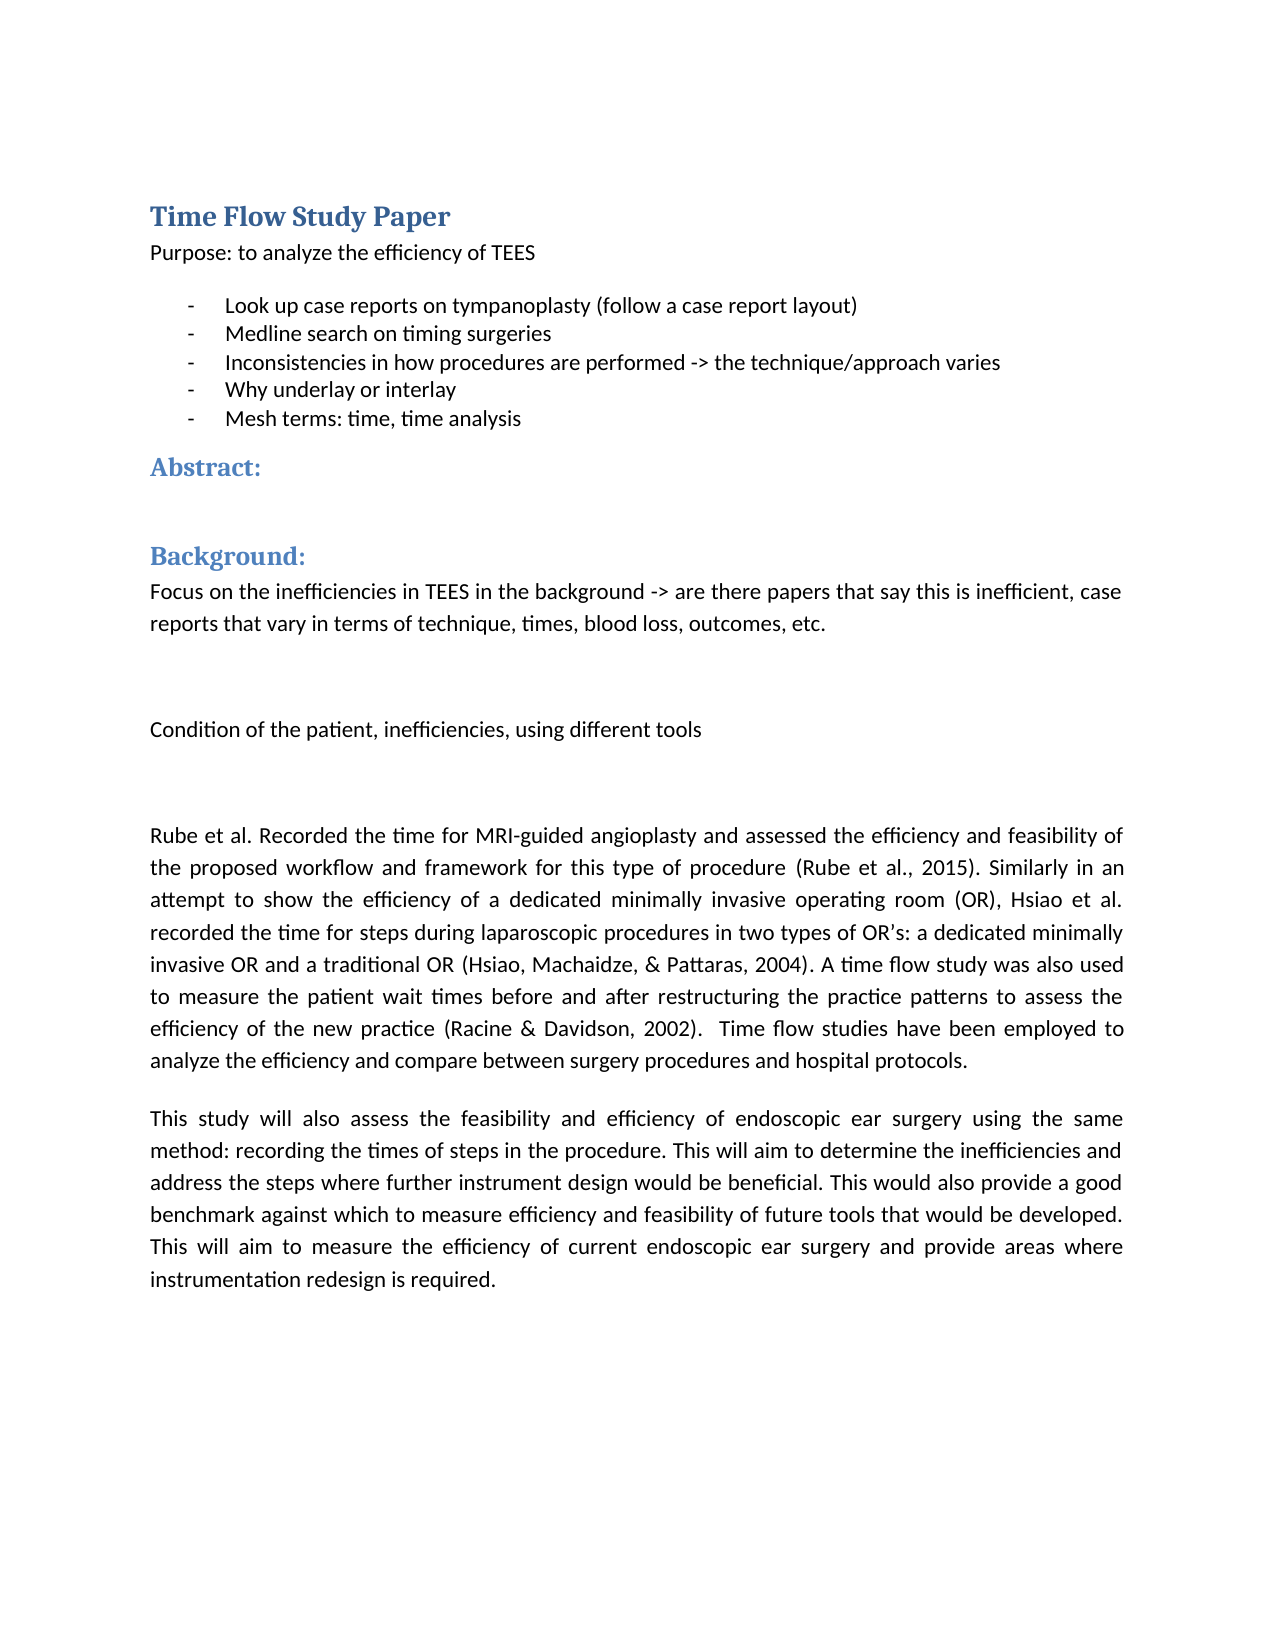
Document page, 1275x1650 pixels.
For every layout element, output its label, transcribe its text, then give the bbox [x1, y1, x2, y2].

subtitle Abstract: [150, 452, 1125, 484]
subtitle Time Flow Study Paper [150, 200, 1125, 233]
list Look up case reports on tympanoplasty (follow a case report layout) [187, 292, 1125, 319]
subtitle Background: [150, 541, 1125, 572]
text Rube et al. Recorded the time for MRI-guided angioplasty and assessed the efficiency and feasibility of the proposed workflow and framework for this type of procedure (Rube et al., 2015). Similarly in an attempt to show the efficiency of a dedicated minimally invasive operating room (OR), Hsiao et al. recorded the time for steps during laparoscopic procedures in two types of OR’s: a dedicated minimally invasive OR and a traditional OR (Hsiao, Machaidze, & Pattaras, 2004). A time flow study was also used to measure the patient wait times before and after restructuring the practice patterns to assess the efficiency of the new practice (Racine & Davidson, 2002). Time flow studies have been employed to analyze the efficiency and compare between surgery procedures and hospital protocols. [150, 821, 1125, 1074]
text This study will also assess the feasibility and efficiency of endoscopic ear surgery using the same method: recording the times of steps in the procedure. This will aim to determine the inefficiencies and address the steps where further instrument design would be beneficial. This would also provide a good benchmark against which to measure efficiency and feasibility of future tools that would be developed. This will aim to measure the efficiency of current endoscopic ear surgery and provide areas where instrumentation redesign is required. [150, 1104, 1125, 1293]
text Purpose: to analyze the efficiency of TEES [150, 238, 1125, 267]
text Focus on the inefficiencies in TEES in the background -> are there papers that say this is inefficient, case reports that vary in terms of technique, times, blood loss, outcomes, etc. [150, 577, 1125, 637]
text Condition of the patient, inefficiencies, using different tools [150, 715, 1125, 743]
list Medline search on timing surgeries [187, 319, 1125, 348]
list Inconsistencies in how procedures are performed -> the technique/approach varies [187, 348, 1125, 376]
list Why underlay or interlay [187, 376, 1125, 404]
list Mesh terms: time, time analysis [187, 404, 1125, 432]
